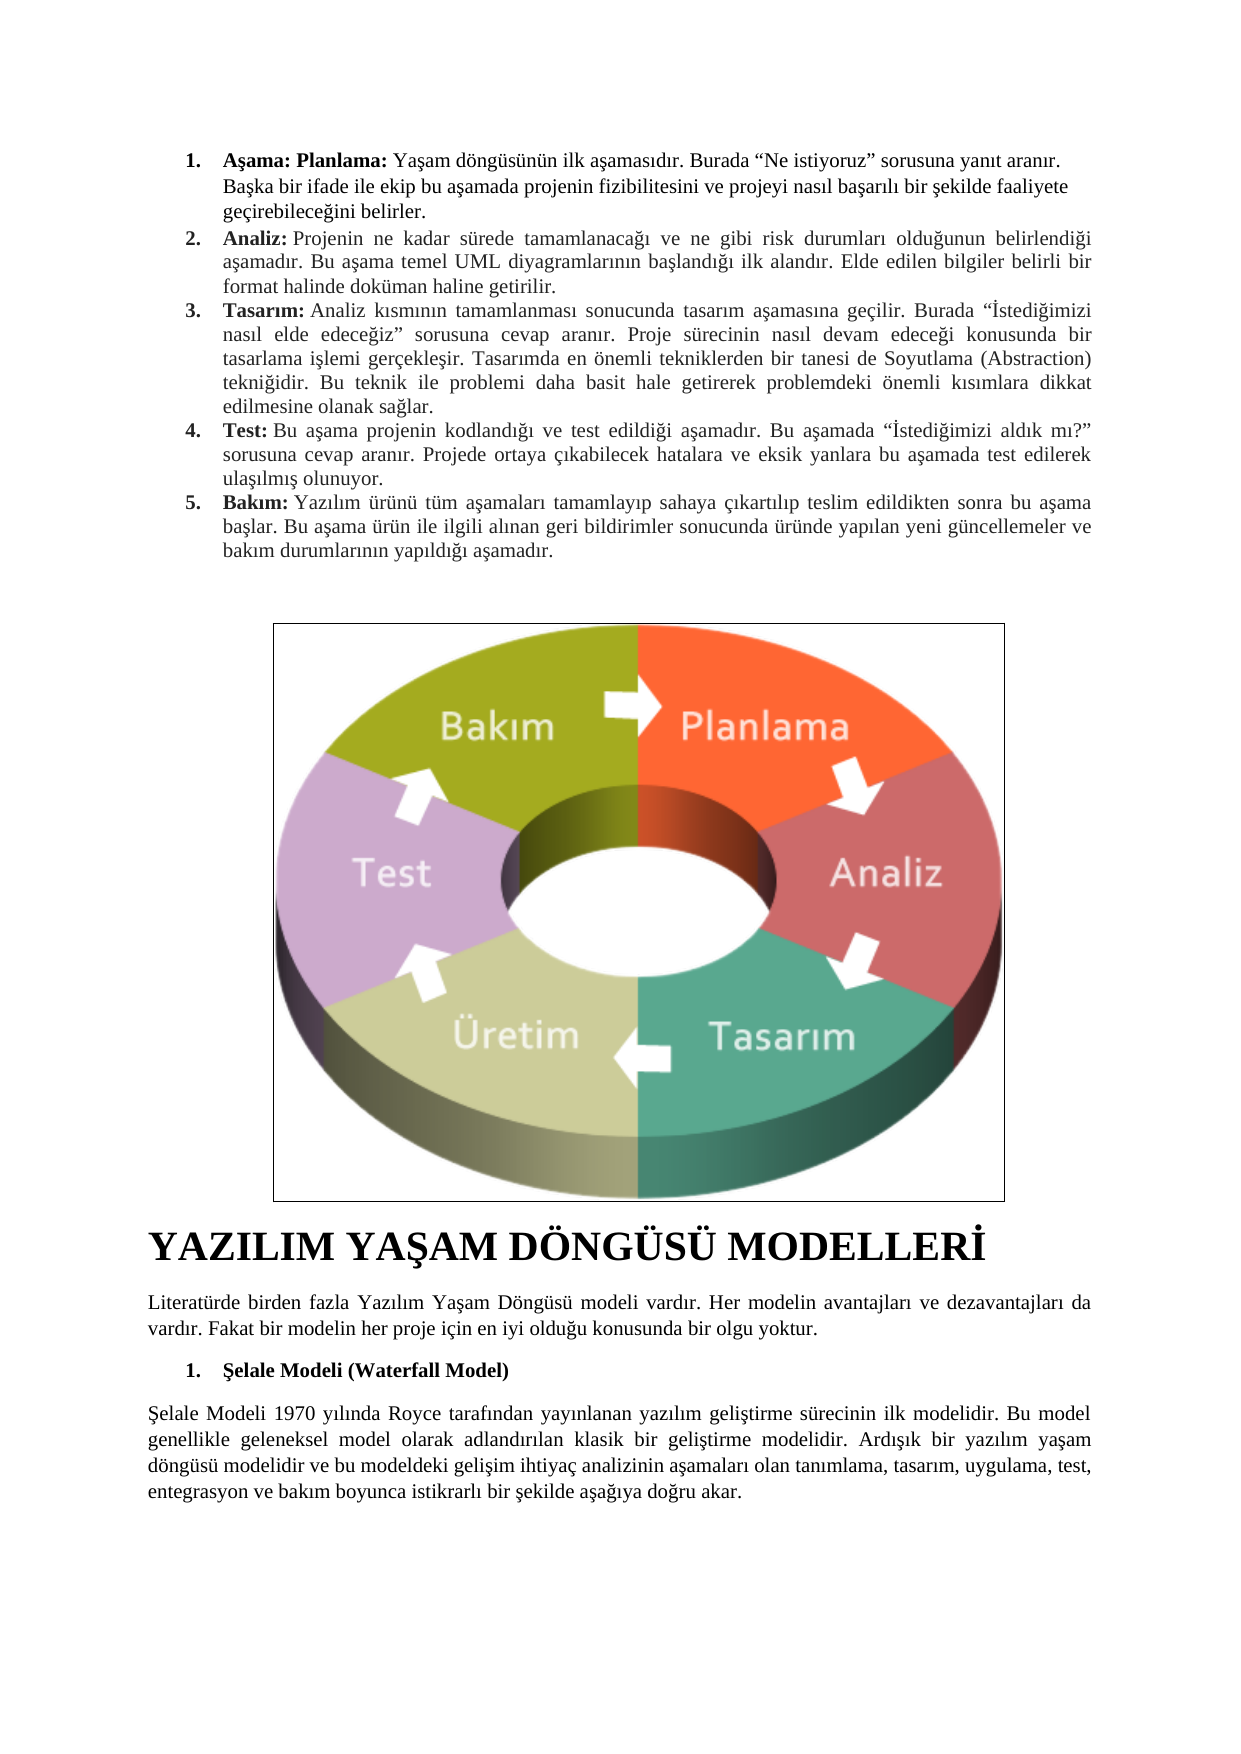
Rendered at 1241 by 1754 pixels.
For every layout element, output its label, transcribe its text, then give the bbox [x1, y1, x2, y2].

text YAZILIM YAŞAM DÖNGÜSÜ MODELLERİ [148, 1221, 1093, 1269]
list Test: Bu aşama projenin kodlandığı ve test edildiği aşamadır. Bu aşamada “İstediğimizi aldık mı?” sorusuna cevap aranır. Projede ortaya çıkabilecek hatalara ve eksik yanlara bu aşamada test edilerek ulaşılmış olunuyor. [185, 418, 1093, 490]
list Analiz: Projenin ne kadar sürede tamamlanacağı ve ne gibi risk durumları olduğunun belirlendiği aşamadır. Bu aşama temel UML diyagramlarının başlandığı ilk alandır. Elde edilen bilgiler belirli bir format halinde doküman haline getirilir. [185, 225, 1093, 298]
list Tasarım: Analiz kısmının tamamlanması sonucunda tasarım aşamasına geçilir. Burada “İstediğimizi nasıl elde edeceğiz” sorusuna cevap aranır. Proje sürecinin nasıl devam edeceği konusunda bir tasarlama işlemi gerçekleşir. Tasarımda en önemli tekniklerden bir tanesi de Soyutlama (Abstraction) tekniğidir. Bu teknik ile problemi daha basit hale getirerek problemdeki önemli kısımlara dikkat edilmesine olanak sağlar. [185, 298, 1093, 418]
list Şelale Modeli (Waterfall Model) [185, 1358, 1093, 1382]
list Aşama: Planlama: Yaşam döngüsünün ilk aşamasıdır. Burada “Ne istiyoruz” sorusuna yanıt aranır. Başka bir ifade ile ekip bu aşamada projenin fizibilitesini ve projeyi nasıl başarılı bir şekilde faaliyete geçirebileceğini belirler. [185, 148, 1093, 223]
text Literatürde birden fazla Yazılım Yaşam Döngüsü modeli vardır. Her modelin avantajları ve dezavantajları da vardır. Fakat bir modelin her proje için en iyi olduğu konusunda bir olgu yoktur. [148, 1290, 1093, 1340]
text Şelale Modeli 1970 yılında Royce tarafından yayınlanan yazılım geliştirme sürecinin ilk modelidir. Bu model genellikle geleneksel model olarak adlandırılan klasik bir geliştirme modelidir. Ardışık bir yazılım yaşam döngüsü modelidir ve bu modeldeki gelişim ihtiyaç analizinin aşamaları olan tanımlama, tasarım, uygulama, test, entegrasyon ve bakım boyunca istikrarlı bir şekilde aşağıya doğru akar. [148, 1401, 1093, 1503]
list Bakım: Yazılım ürünü tüm aşamaları tamamlayıp sahaya çıkartılıp teslim edildikten sonra bu aşama başlar. Bu aşama ürün ile ilgili alınan geri bildirimler sonucunda üründe yapılan yeni güncellemeler ve bakım durumlarının yapıldığı aşamadır. [185, 490, 1093, 562]
picture [274, 624, 1004, 1201]
